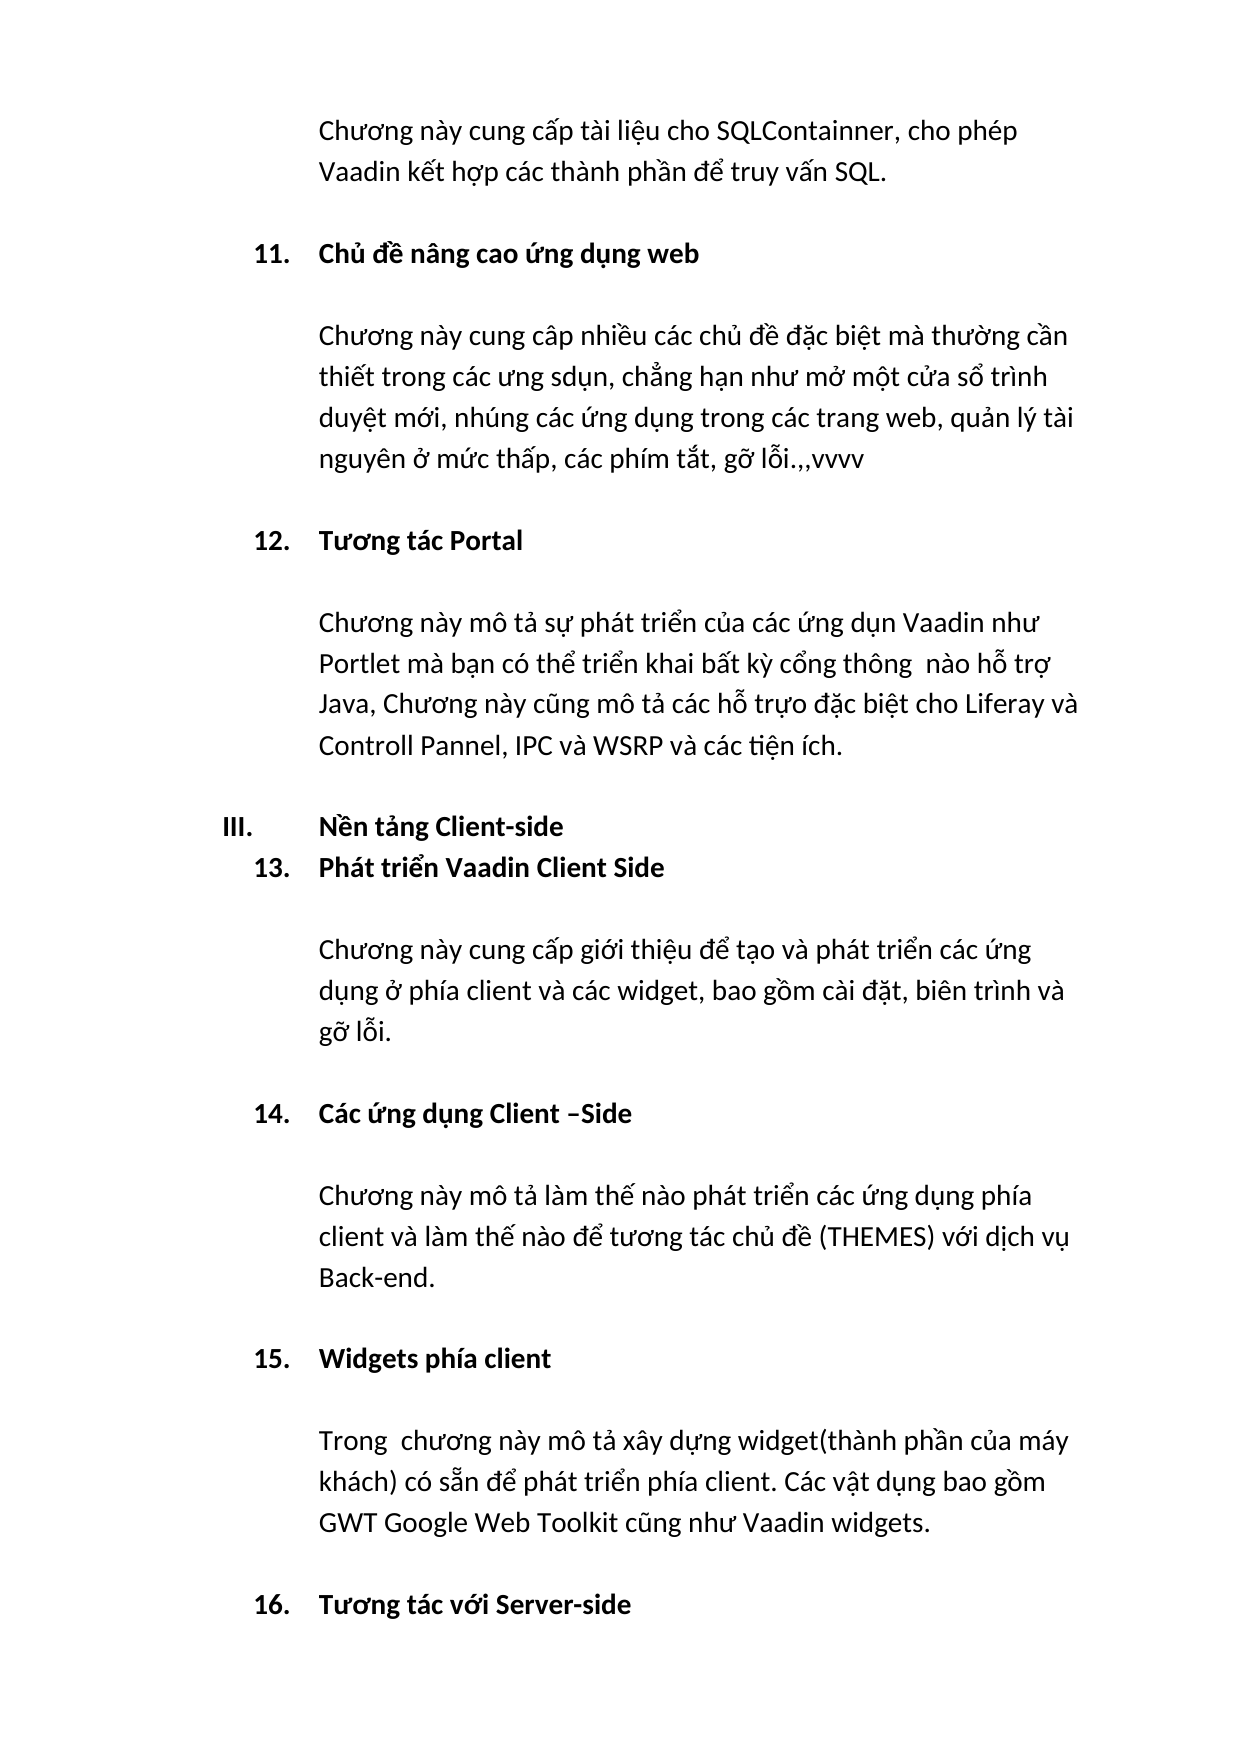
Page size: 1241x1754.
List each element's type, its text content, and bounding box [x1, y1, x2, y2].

list Các ứng dụng Client –Side [253, 1095, 1090, 1131]
list Chương này cung cấp tài liệu cho SQLContainner, cho phép Vaadin kết hợp các thành phần để truy vấn SQL. [319, 112, 1090, 189]
list Tương tác với Server-side [253, 1586, 1090, 1622]
list Chủ đề nâng cao ứng dụng web [253, 235, 1090, 271]
list Trong chương này mô tả xây dựng widget(thành phần của máy khách) có sẵn để phát triển phía client. Các vật dụng bao gồm GWT Google Web Toolkit cũng như Vaadin widgets. [253, 1382, 1090, 1540]
list Tương tác Portal [253, 522, 1090, 557]
list Nền tảng Client-side [253, 808, 1090, 844]
list Chương này mô tả sự phát triển của các ứng dụn Vaadin như Portlet mà bạn có thể triển khai bất kỳ cổng thông nào hỗ trợ Java, Chương này cũng mô tả các hỗ trựo đặc biệt cho Liferay và Controll Pannel, IPC và WSRP và các tiện ích. [319, 604, 1090, 762]
list Widgets phía client [253, 1341, 1090, 1376]
list Phát triển Vaadin Client Side [253, 849, 1090, 885]
list Chương này cung cấp giới thiệu để tạo và phát triển các ứng dụng ở phía client và các widget, bao gồm cài đặt, biên trình và gỡ lỗi. [319, 931, 1090, 1049]
list Chương này mô tả làm thế nào phát triển các ứng dụng phía client và làm thế nào để tương tác chủ đề (THEMES) với dịch vụ Back-end. [319, 1177, 1090, 1294]
list Chương này cung câp nhiều các chủ đề đặc biệt mà thường cần thiết trong các ưng sdụn, chẳng hạn như mở một cửa sổ trình duyệt mới, nhúng các ứng dụng trong các trang web, quản lý tài nguyên ở mức thấp, các phím tắt, gỡ lỗi.,,vvvv [319, 317, 1090, 476]
